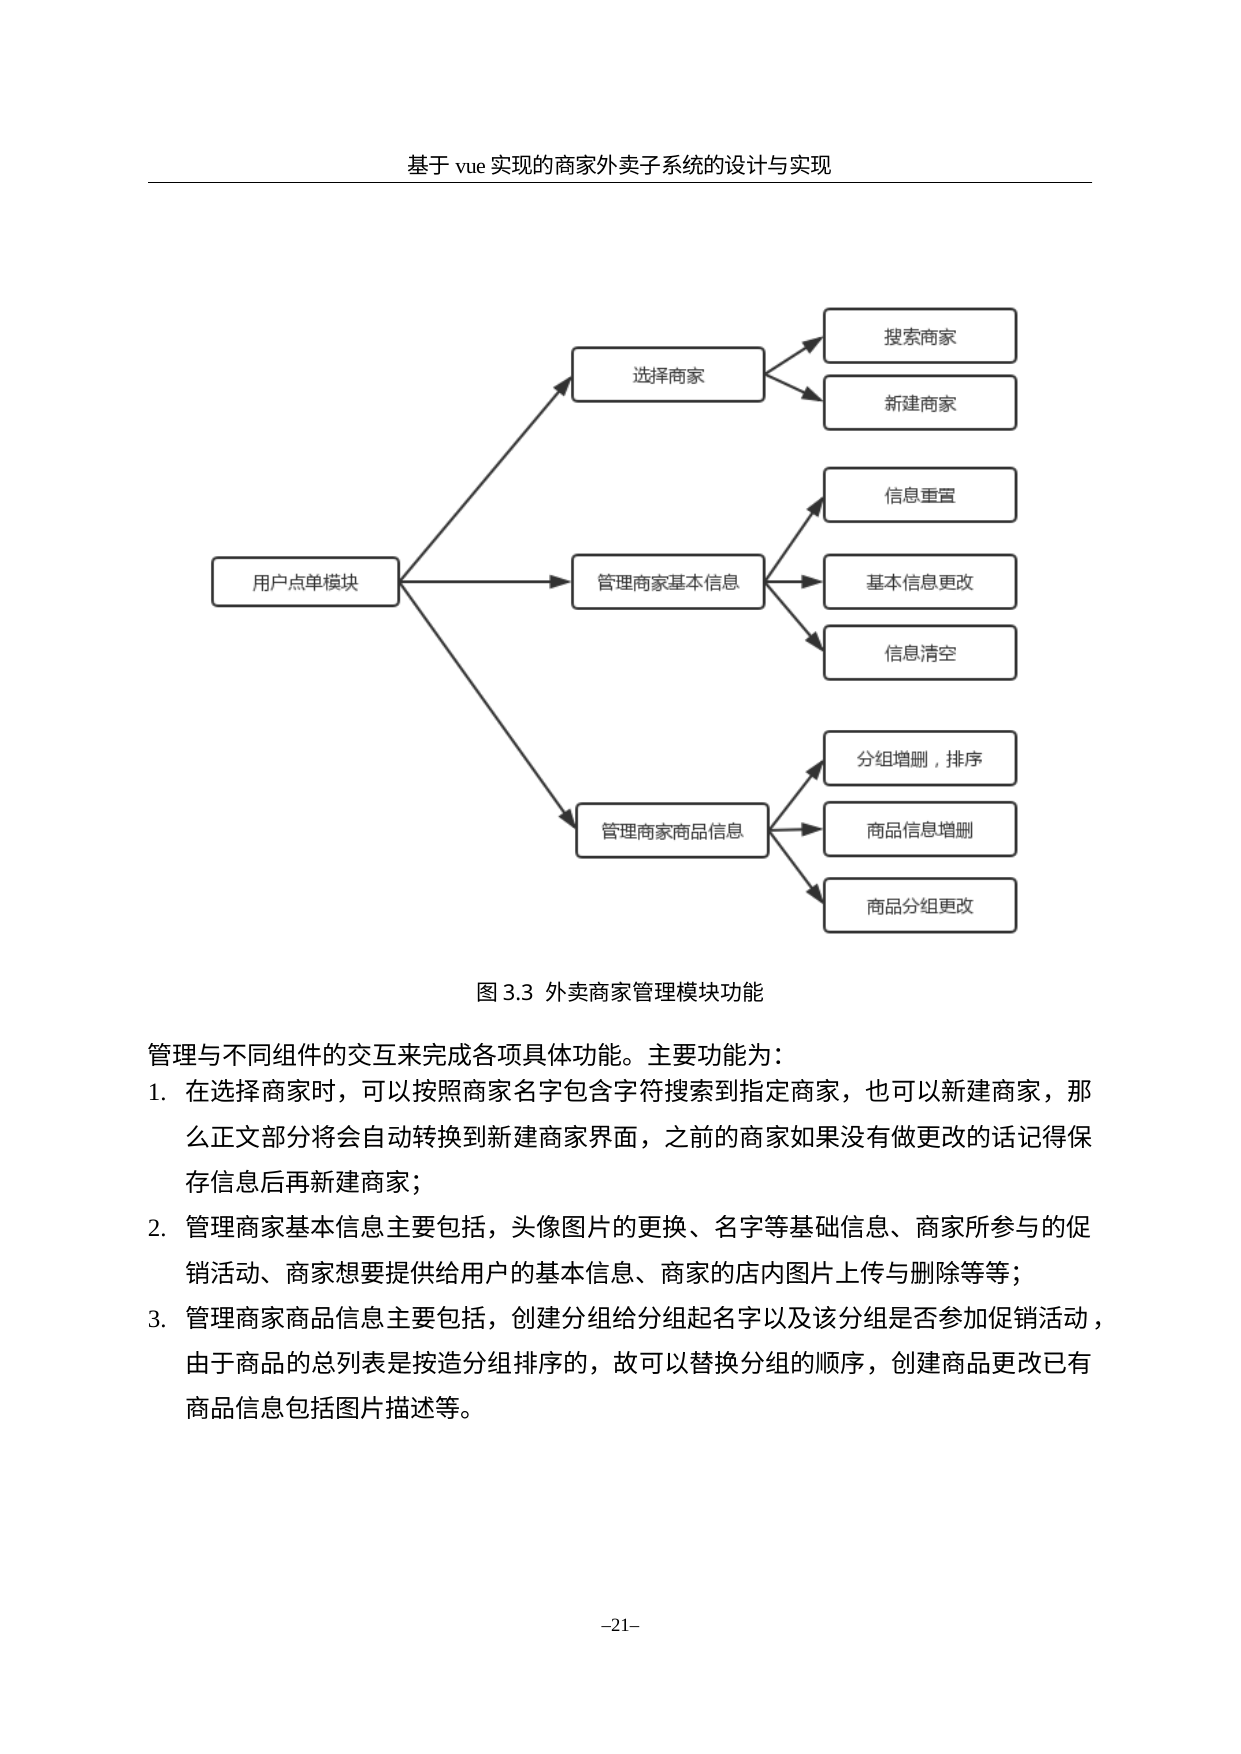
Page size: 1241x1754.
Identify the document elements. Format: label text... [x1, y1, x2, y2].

text 图3.3 外卖商家管理模块功能 [148, 975, 1092, 1007]
list 在选择商家时，可以按照商家名字包含字符搜索到指定商家，也可以新建商家，那么正文部分将会自动转换到新建商家界面，之前的商家如果没有做更改的话记得保存信息后再新建商家； [148, 1072, 1092, 1199]
picture [147, 245, 1059, 975]
text 管理与不同组件的交互来完成各项具体功能。主要功能为： [148, 1036, 1092, 1072]
list 管理商家基本信息主要包括，头像图片的更换、名字等基础信息、商家所参与的促销活动、商家想要提供给用户的基本信息、商家的店内图片上传与删除等等； [148, 1208, 1092, 1289]
list 管理商家商品信息主要包括，创建分组给分组起名字以及该分组是否参加促销活动，由于商品的总列表是按造分组排序的，故可以替换分组的顺序，创建商品更改已有商品信息包括图片描述等。 [148, 1298, 1092, 1425]
